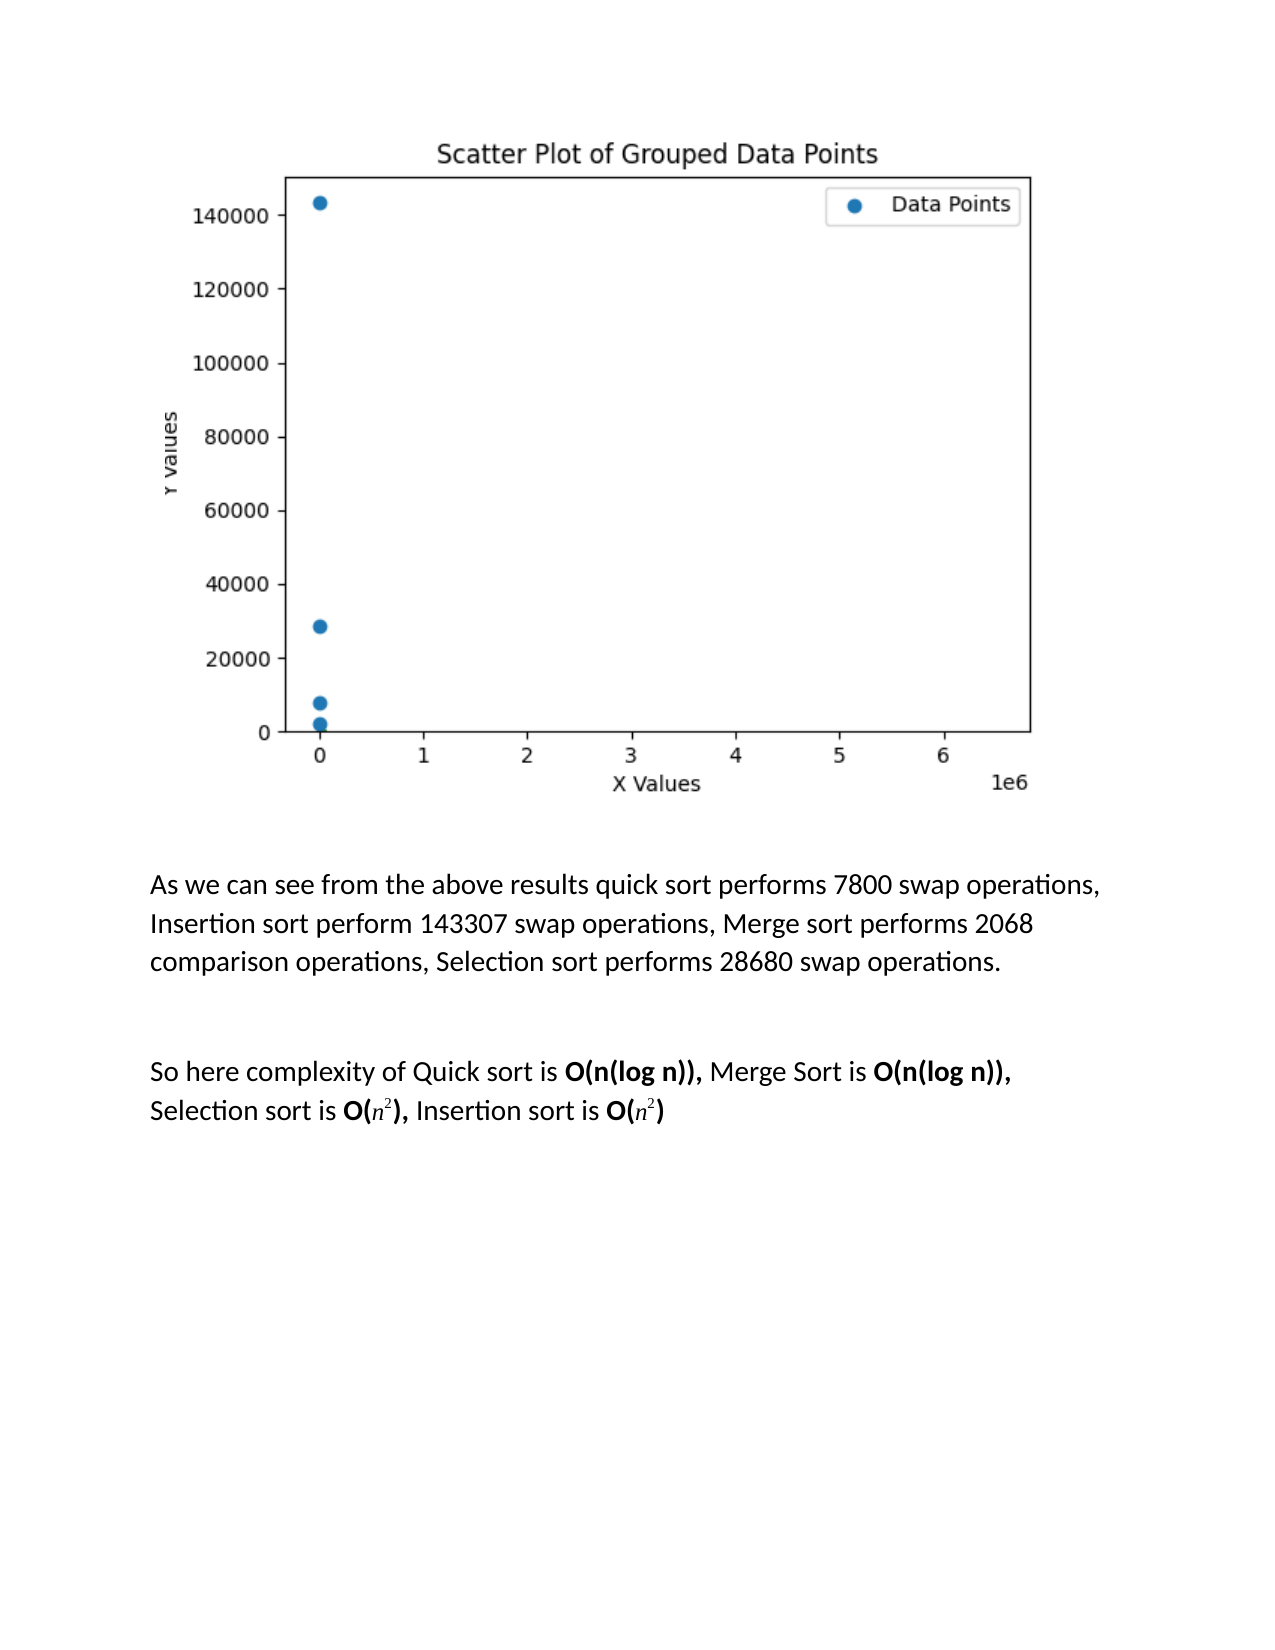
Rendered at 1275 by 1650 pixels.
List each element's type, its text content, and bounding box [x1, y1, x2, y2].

picture [165, 90, 1125, 811]
text So here complexity of Quick sort is O(n(log n)), Merge Sort is O(n(log n)), Selection sort is O(), Insertion sort is O() [150, 1053, 1125, 1127]
text As we can see from the above results quick sort performs 7800 swap operations, Insertion sort perform 143307 swap operations, Merge sort performs 2068 comparison operations, Selection sort performs 28680 swap operations. [150, 866, 1125, 979]
